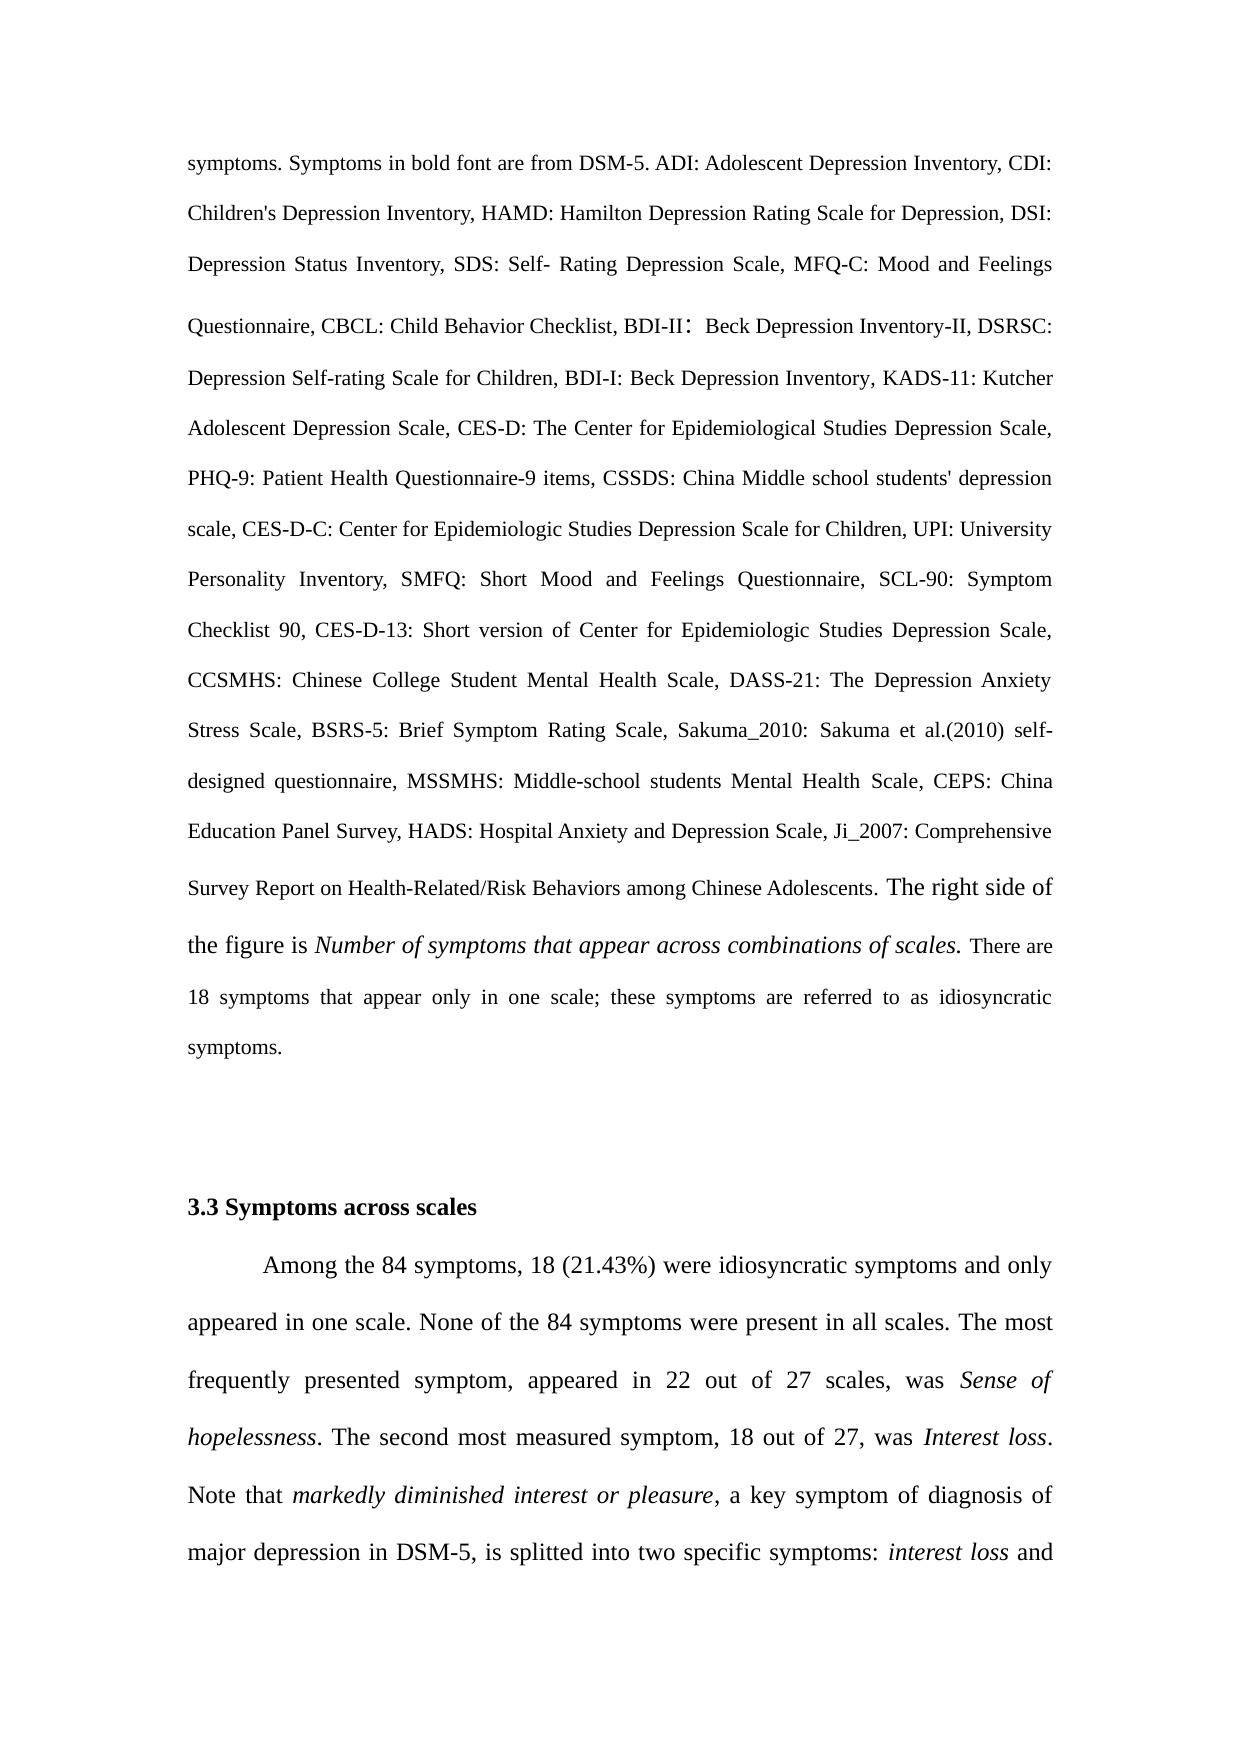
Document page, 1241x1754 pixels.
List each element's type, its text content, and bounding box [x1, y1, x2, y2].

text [187, 1250, 1053, 1566]
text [187, 150, 1053, 1059]
subtitle 3.3 Symptoms across scales [187, 1192, 1053, 1221]
